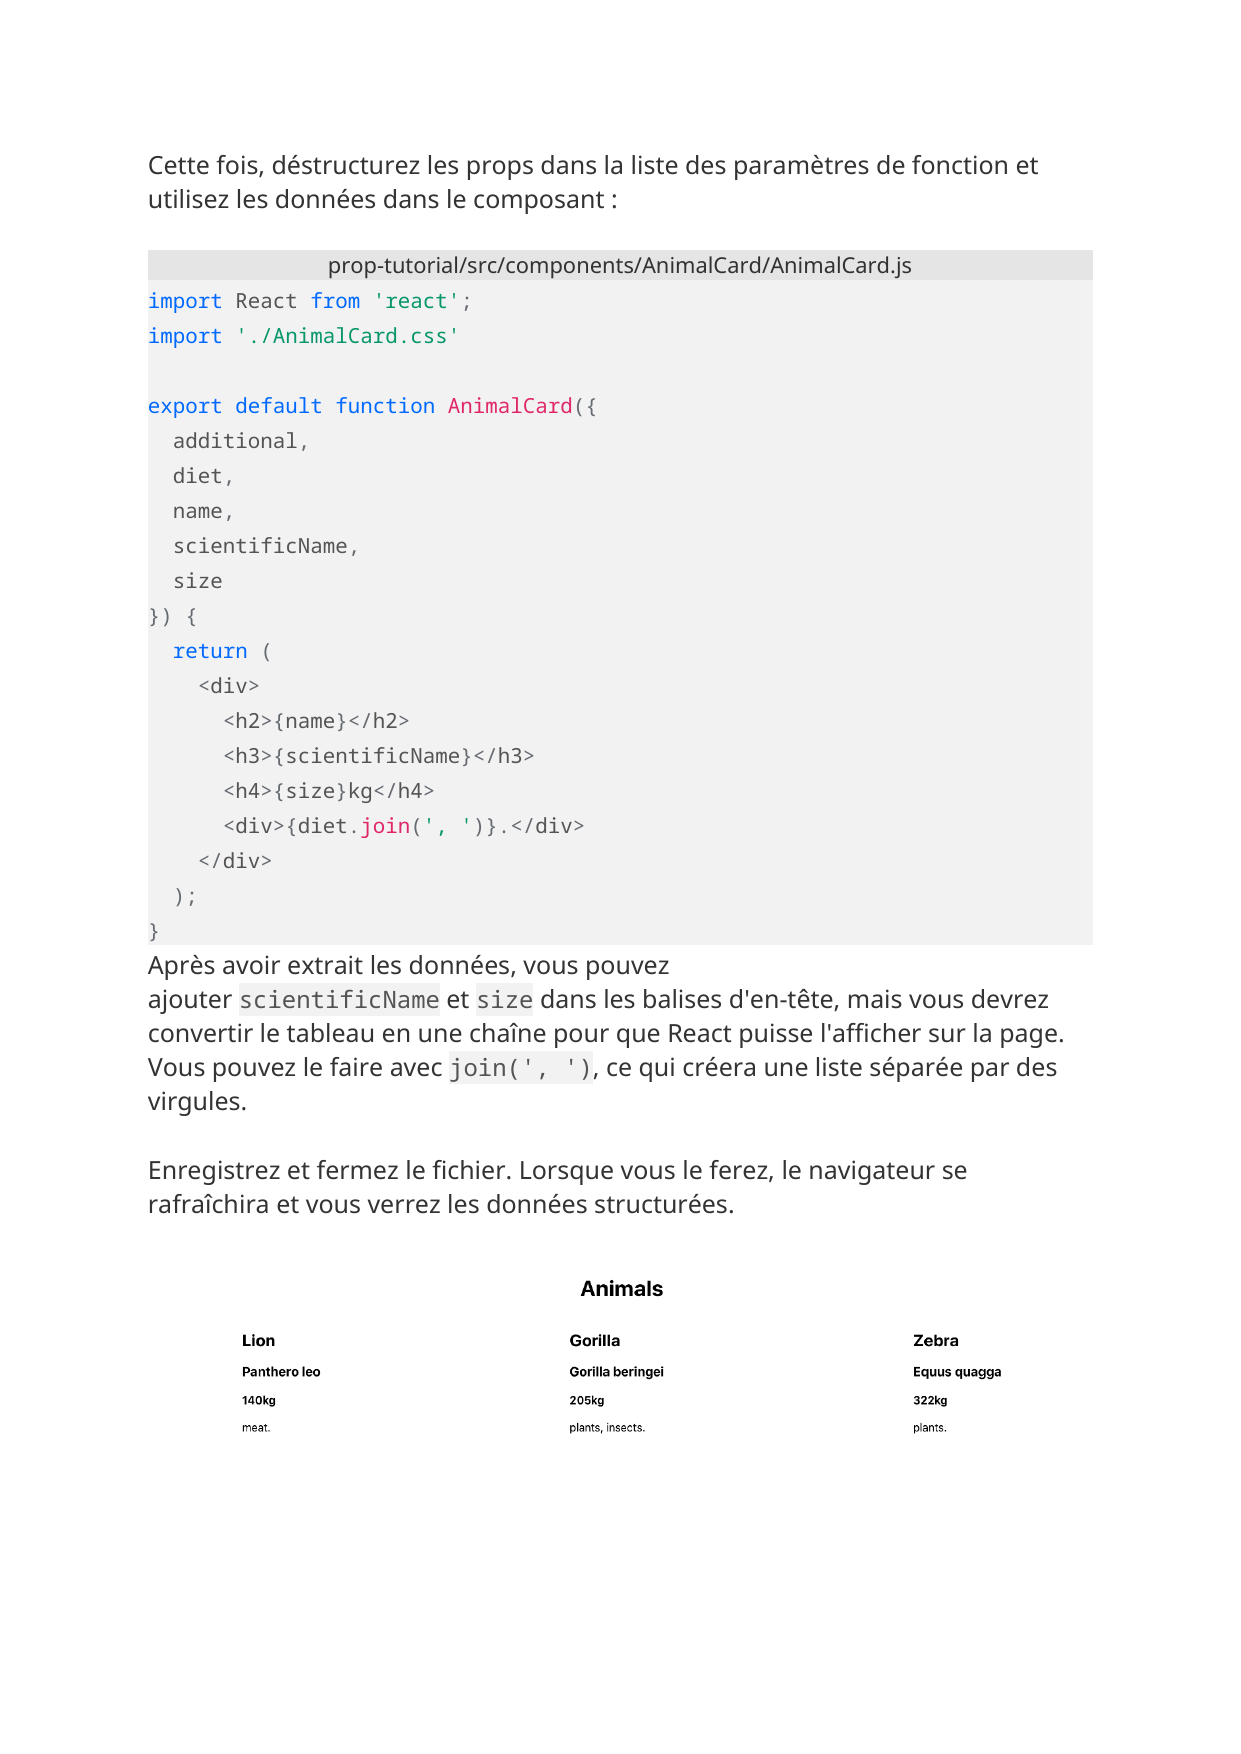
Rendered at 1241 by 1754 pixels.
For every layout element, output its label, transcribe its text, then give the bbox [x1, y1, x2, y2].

text additional, [148, 420, 1093, 455]
text <h2>{name}</h2> [148, 700, 1093, 735]
text <div> [148, 665, 1093, 700]
text diet, [148, 455, 1093, 490]
text }) { [148, 595, 1093, 630]
text return ( [148, 630, 1093, 665]
text </div> [148, 840, 1093, 875]
picture [230, 1255, 1011, 1523]
text Enregistrez et fermez le fichier. Lorsque vous le ferez, le navigateur se rafraîchira et vous verrez les données structurées. [148, 1152, 1093, 1221]
text export default function AnimalCard({ [148, 385, 1093, 420]
text } [148, 910, 1093, 945]
text Cette fois, déstructurez les props dans la liste des paramètres de fonction et utilisez les données dans le composant : [148, 148, 1093, 216]
text import React from 'react'; [148, 280, 1093, 315]
text ); [148, 875, 1093, 910]
text Après avoir extrait les données, vous pouvez ajouter scientificName et size dans les balises d'en-tête, mais vous devrez convertir le tableau en une chaîne pour que React puisse l'afficher sur la page. Vous pouvez le faire avec join(', '), ce qui créera une liste séparée par des virgules. [148, 948, 1093, 1118]
text <h4>{size}kg</h4> [148, 770, 1093, 805]
text scientificName, [148, 525, 1093, 560]
text import './AnimalCard.css' [148, 315, 1093, 350]
text size [148, 560, 1093, 595]
text <h3>{scientificName}</h3> [148, 735, 1093, 770]
text name, [148, 490, 1093, 525]
text <div>{diet.join(', ')}.</div> [148, 805, 1093, 840]
text prop-tutorial/src/components/AnimalCard/AnimalCard.js [148, 250, 1093, 280]
